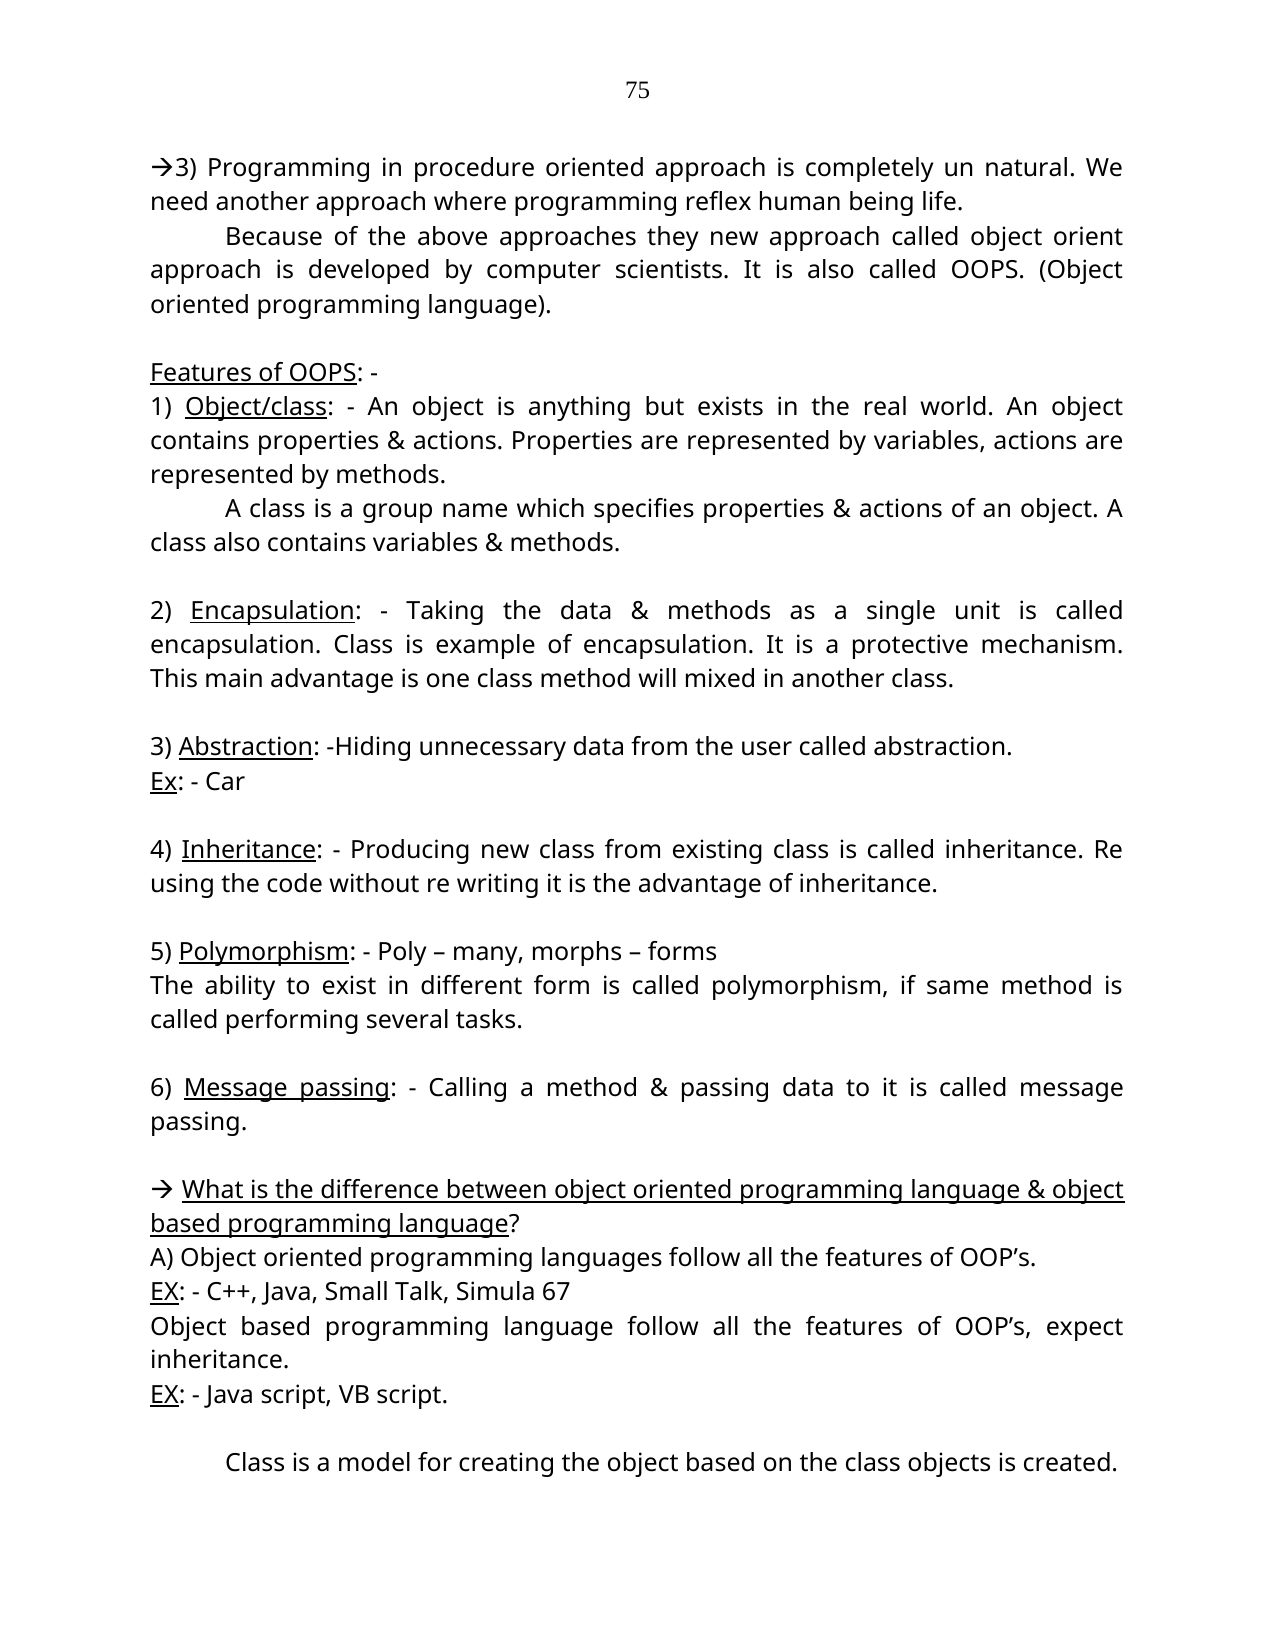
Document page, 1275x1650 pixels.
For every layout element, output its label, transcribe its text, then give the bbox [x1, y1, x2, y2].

text Because of the above approaches they new approach called object orient approach is developed by computer scientists. It is also called OOPS. (Object oriented programming language). [150, 218, 1125, 320]
text Object based programming language follow all the features of OOP’s, expect inheritance. [150, 1308, 1125, 1376]
text EX: - Java script, VB script. [150, 1376, 1125, 1410]
text 4) Inheritance: - Producing new class from existing class is called inheritance. Re using the code without re writing it is the advantage of inheritance. [150, 831, 1125, 899]
text 3) Programming in procedure oriented approach is completely un natural. We need another approach where programming reflex human being life. [150, 150, 1125, 218]
text 5) Polymorphism: - Poly – many, morphs – forms [150, 933, 1125, 967]
text 3) Abstraction: -Hiding unnecessary data from the user called abstraction. [150, 729, 1125, 763]
text 6) Message passing: - Calling a method & passing data to it is called message passing. [150, 1070, 1125, 1138]
text EX: - C++, Java, Small Talk, Simula 67 [150, 1274, 1125, 1308]
text 2) Encapsulation: - Taking the data & methods as a single unit is called encapsulation. Class is example of encapsulation. It is a protective mechanism. This main advantage is one class method will mixed in another class. [150, 593, 1125, 695]
text The ability to exist in different form is called polymorphism, if same method is called performing several tasks. [150, 967, 1125, 1036]
text Features of OOPS: - [150, 354, 1125, 388]
text 1) Object/class: - An object is anything but exists in the real world. An object contains properties & actions. Properties are represented by variables, actions are represented by methods. [150, 388, 1125, 491]
text Ex: - Car [150, 763, 1125, 797]
text Class is a model for creating the object based on the class objects is created. [150, 1444, 1125, 1478]
text A class is a group name which specifies properties & actions of an object. A class also contains variables & methods. [150, 491, 1125, 559]
text A) Object oriented programming languages follow all the features of OOP’s. [150, 1240, 1125, 1274]
text What is the difference between object oriented programming language & object based programming language? [150, 1172, 1125, 1240]
